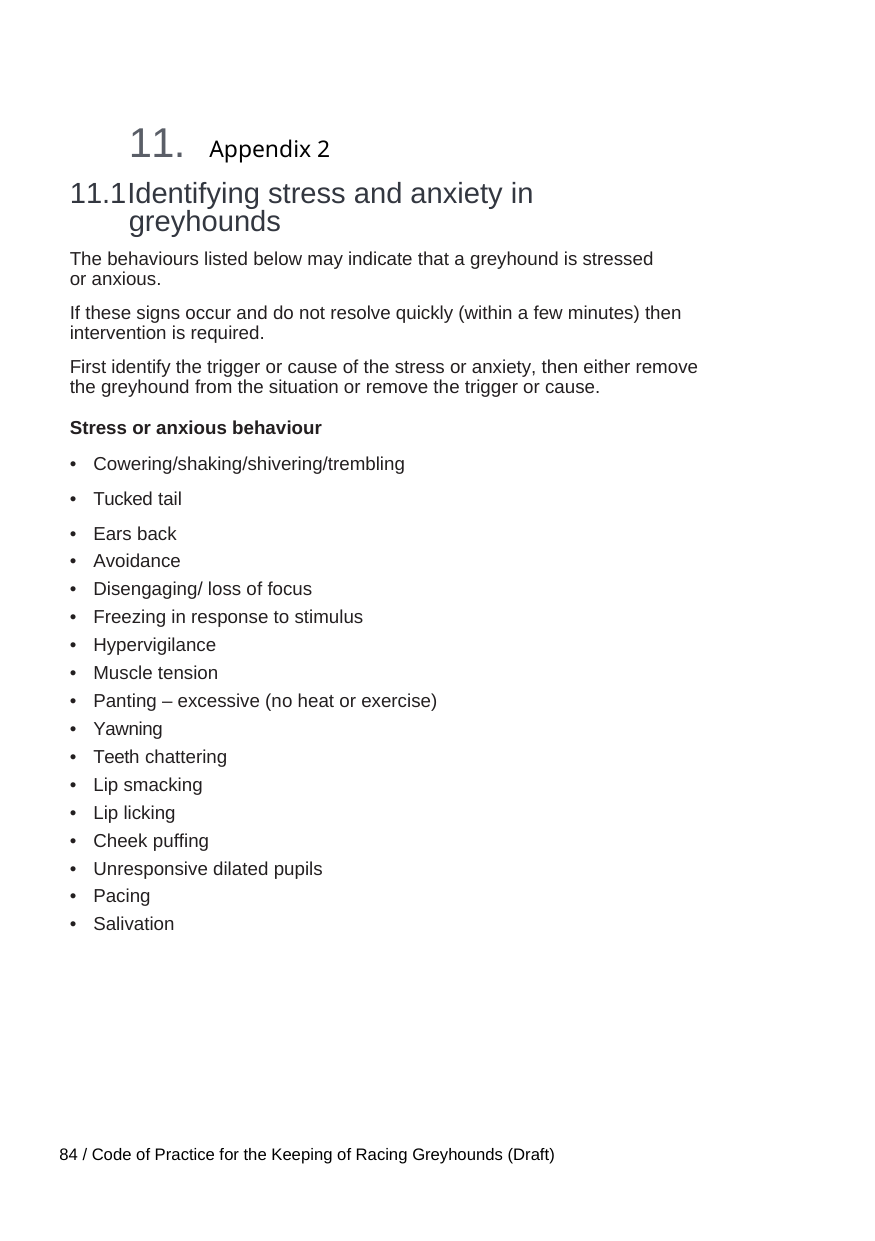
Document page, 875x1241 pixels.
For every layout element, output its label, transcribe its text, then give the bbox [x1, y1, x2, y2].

list Muscle tension [69, 662, 755, 683]
list Lip licking [69, 801, 755, 823]
text First identify the trigger or cause of the stress or anxiety, then either remove the greyhound from the situation or remove the trigger or cause. [69, 358, 712, 397]
list Hypervigilance [69, 634, 755, 656]
list Panting – excessive (no heat or exercise) [69, 690, 755, 711]
text If these signs occur and do not resolve quickly (within a few minutes) then intervention is required. [69, 304, 755, 343]
list Cheek puffing [69, 829, 755, 851]
list Cowering/shaking/shivering/trembling [69, 452, 755, 476]
subtitle Identifying stress and anxiety in greyhounds [69, 181, 564, 237]
text The behaviours listed below may indicate that a greyhound is stressed or anxious. [69, 250, 672, 289]
list Unresponsive dilated pupils [69, 857, 755, 879]
subtitle Appendix 2 [129, 118, 615, 166]
list Lip smacking [69, 773, 755, 795]
list Tucked tail [69, 488, 755, 510]
text Stress or anxious behaviour [69, 415, 755, 439]
list Yawning [69, 718, 755, 739]
list Ears back [69, 522, 755, 544]
list Avoidance [69, 550, 755, 572]
list Teeth chattering [69, 746, 755, 767]
list Disengaging/ loss of focus [69, 578, 755, 600]
list Pacing [69, 885, 755, 907]
list Freezing in response to stimulus [69, 606, 755, 628]
list Salivation [69, 913, 755, 935]
